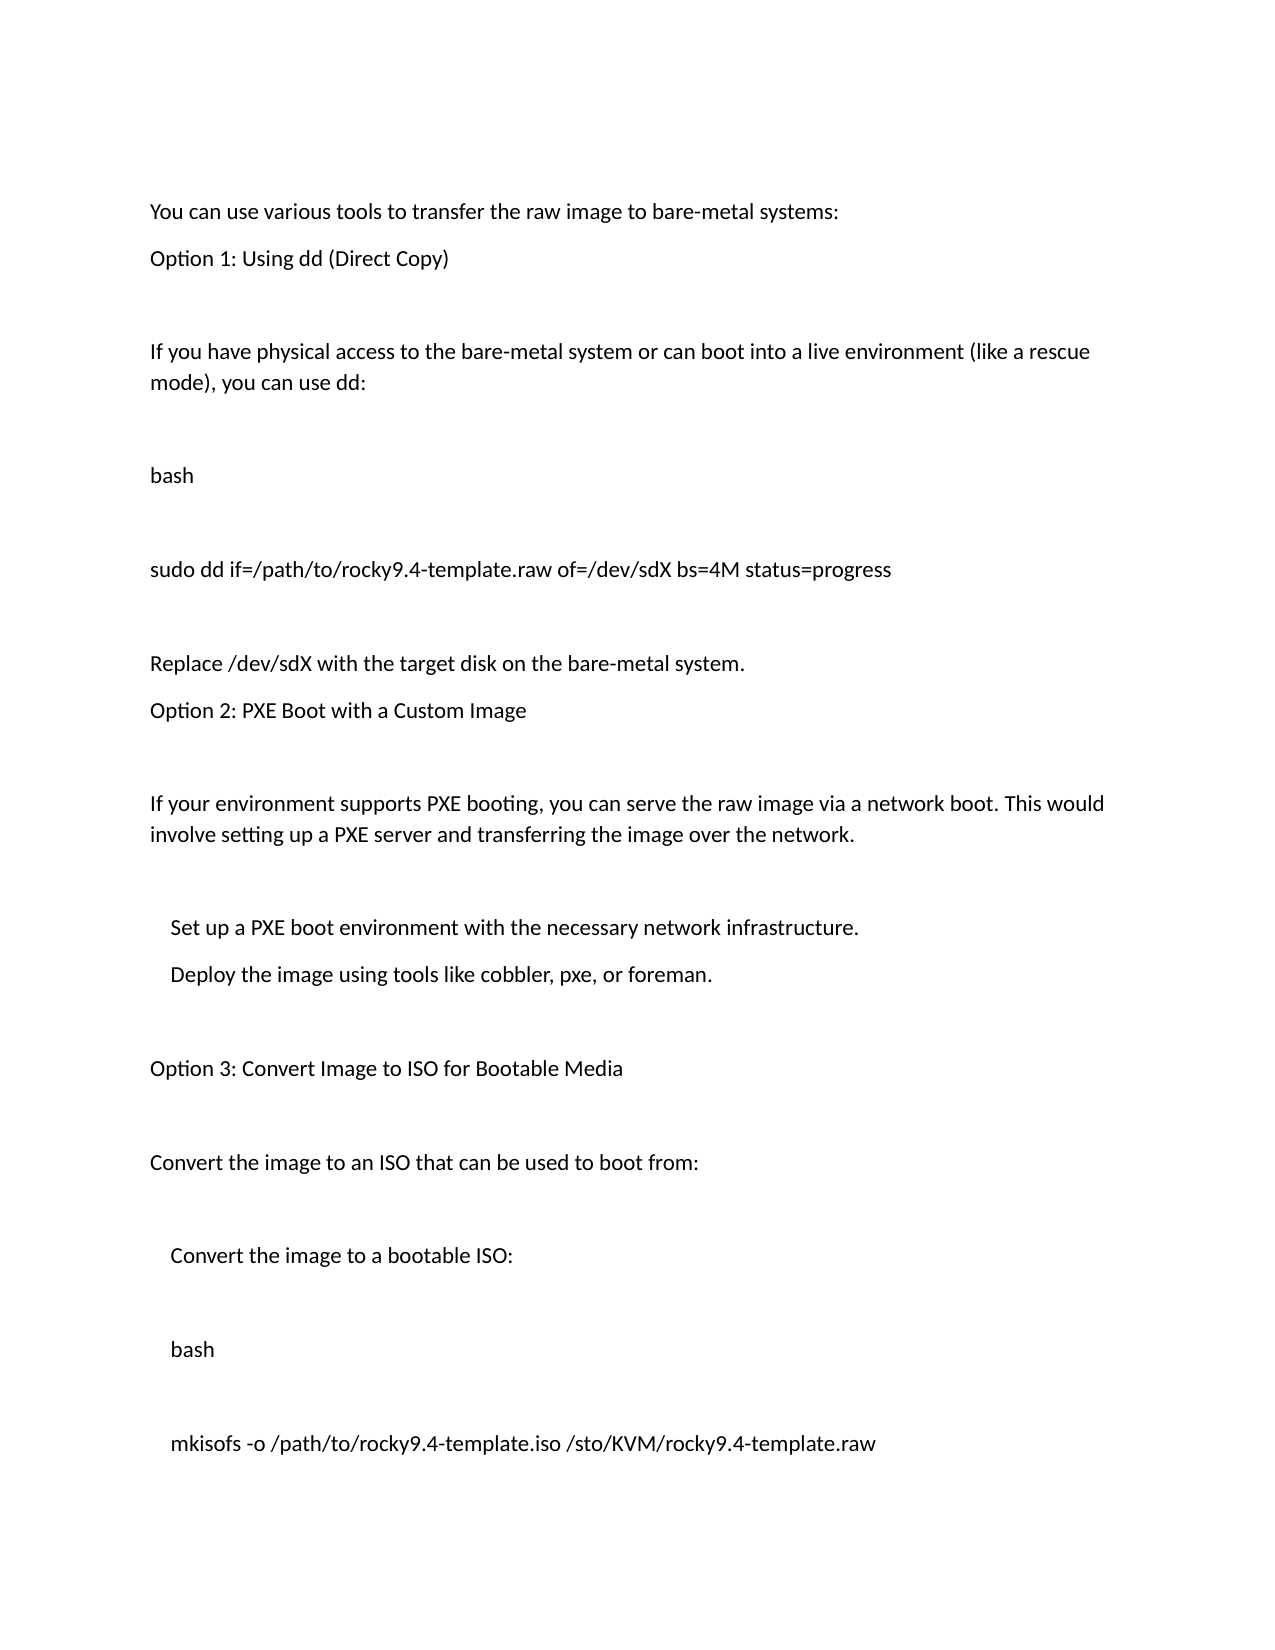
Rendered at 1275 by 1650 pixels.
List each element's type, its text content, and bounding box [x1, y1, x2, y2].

text Option 3: Convert Image to ISO for Bootable Media [150, 1054, 1125, 1082]
text If you have physical access to the bare-metal system or can boot into a live environment (like a rescue mode), you can use dd: [150, 337, 1125, 396]
text Deploy the image using tools like cobbler, pxe, or foreman. [150, 960, 1125, 988]
text Option 1: Using dd (Direct Copy) [150, 244, 1125, 272]
text bash [150, 1335, 1125, 1363]
text Option 2: PXE Boot with a Custom Image [150, 696, 1125, 724]
text Set up a PXE boot environment with the necessary network infrastructure. [150, 913, 1125, 942]
text mkisofs -o /path/to/rocky9.4-template.iso /sto/KVM/rocky9.4-template.raw [150, 1429, 1125, 1457]
text You can use various tools to transfer the raw image to bare-metal systems: [150, 197, 1125, 225]
text If your environment supports PXE booting, you can serve the raw image via a network boot. This would involve setting up a PXE server and transferring the image over the network. [150, 789, 1125, 848]
text bash [150, 461, 1125, 489]
text Convert the image to a bootable ISO: [150, 1242, 1125, 1270]
text Convert the image to an ISO that can be used to boot from: [150, 1148, 1125, 1176]
text Replace /dev/sdX with the target disk on the bare-metal system. [150, 649, 1125, 677]
text sudo dd if=/path/to/rocky9.4-template.raw of=/dev/sdX bs=4M status=progress [150, 555, 1125, 583]
